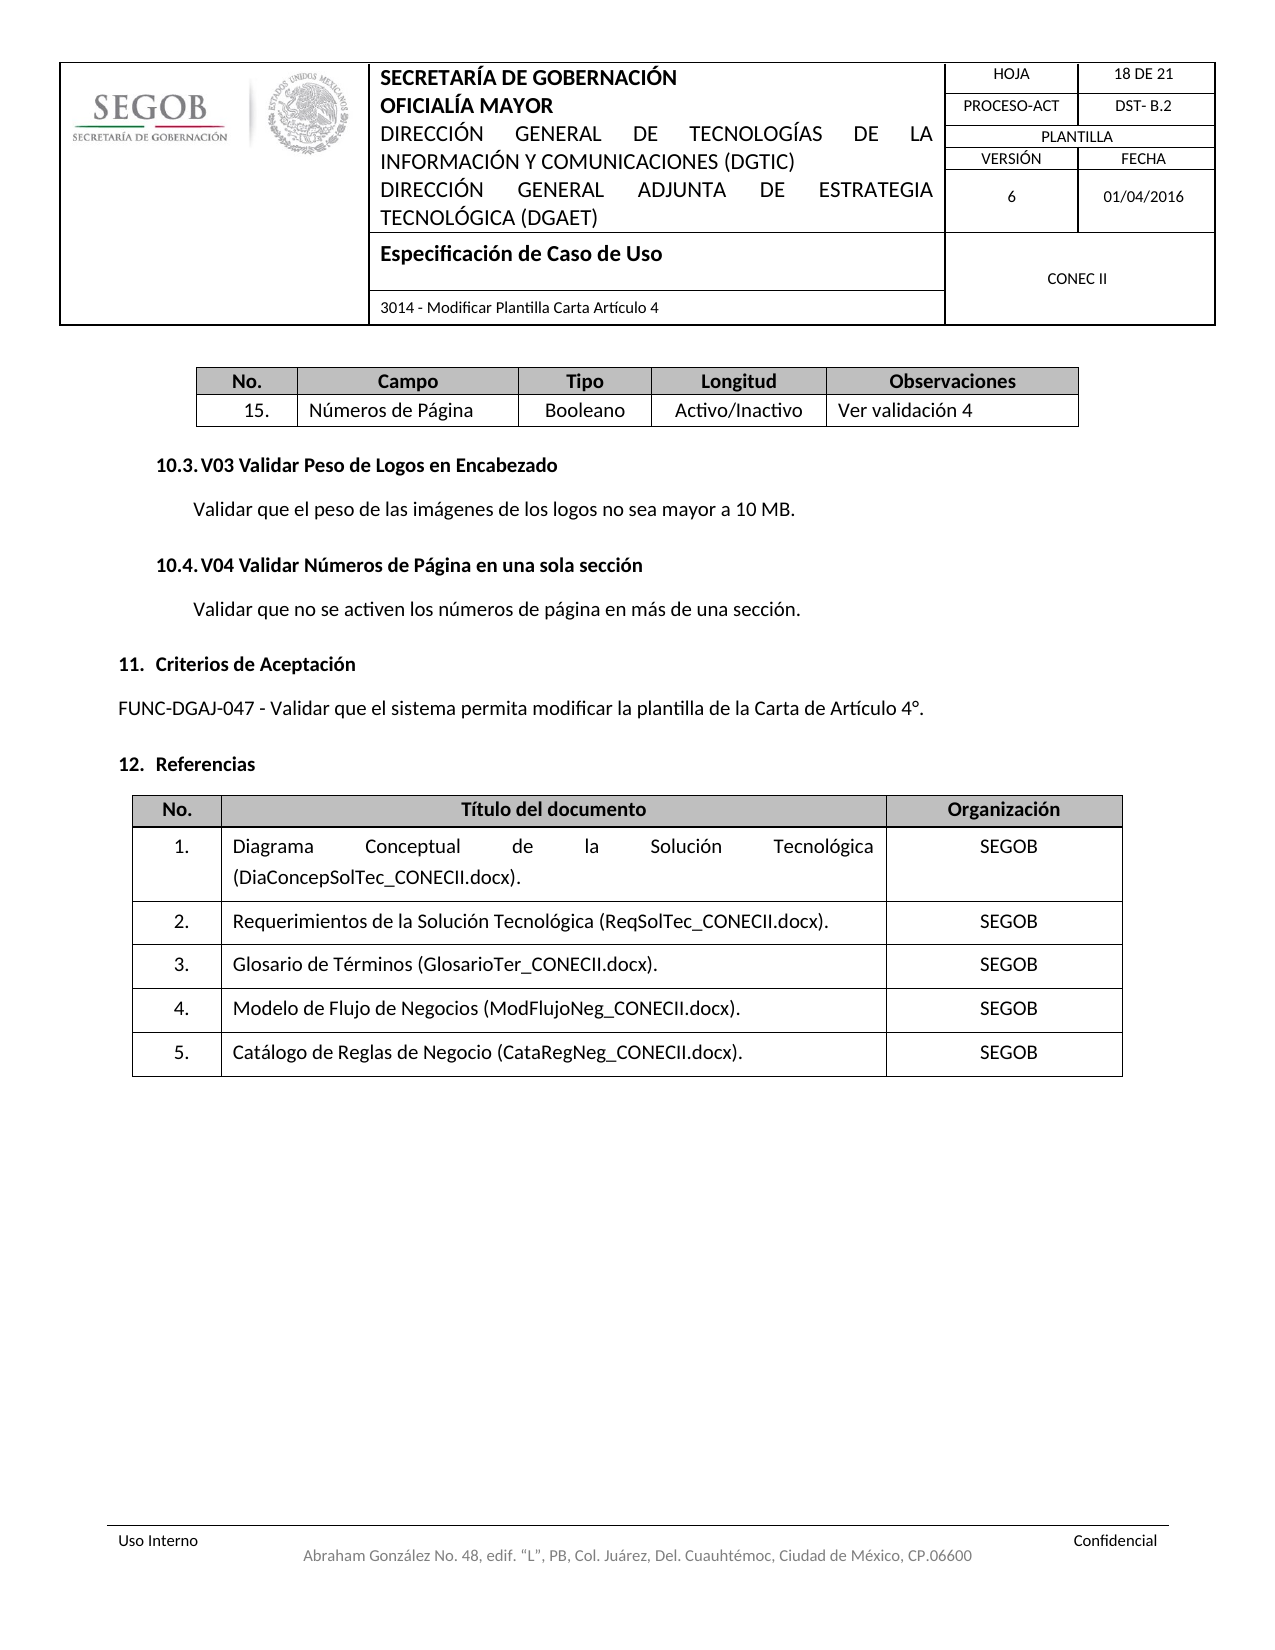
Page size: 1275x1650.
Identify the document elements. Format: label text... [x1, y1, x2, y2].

table_cell [133, 989, 221, 1032]
text Validar que el peso de las imágenes de los logos no sea mayor a 10 MB. [156, 496, 1157, 522]
table_header Campo [298, 368, 518, 394]
table_cell SEGOB [887, 1033, 1122, 1076]
list V04 Validar Números de Página en una sola sección [156, 552, 1157, 577]
table_header Organización [887, 796, 1122, 826]
table_cell [197, 395, 297, 426]
table_cell Ver validación 4 [827, 395, 1078, 426]
table_header Título del documento [222, 796, 886, 826]
table_cell Diagrama Conceptual de la Solución Tecnológica (DiaConcepSolTec_CONECII.docx). [222, 828, 886, 901]
table_cell [133, 945, 221, 988]
table_cell SEGOB [887, 945, 1122, 988]
table_header Observaciones [827, 368, 1078, 394]
list Referencias [118, 751, 1157, 776]
table_cell Activo/Inactivo [652, 395, 826, 426]
table_header No. [133, 796, 221, 826]
table_cell SEGOB [887, 989, 1122, 1032]
table_header Longitud [652, 368, 826, 394]
picture [72, 71, 353, 175]
table_cell [133, 902, 221, 944]
table_cell Requerimientos de la Solución Tecnológica (ReqSolTec_CONECII.docx). [222, 902, 886, 944]
table_cell SEGOB [887, 828, 1122, 901]
list V03 Validar Peso de Logos en Encabezado [156, 452, 1157, 478]
table_cell Booleano [519, 395, 651, 426]
table_cell SEGOB [887, 902, 1122, 944]
table_cell Catálogo de Reglas de Negocio (CataRegNeg_CONECII.docx). [222, 1033, 886, 1076]
table_cell Números de Página [298, 395, 518, 426]
table_cell [133, 828, 221, 901]
table_header No. [197, 368, 297, 394]
table_header Tipo [519, 368, 651, 394]
text Validar que no se activen los números de página en más de una sección. [156, 596, 1157, 621]
table_cell [133, 1033, 221, 1076]
table_cell Glosario de Términos (GlosarioTer_CONECII.docx). [222, 945, 886, 988]
table_cell Modelo de Flujo de Negocios (ModFlujoNeg_CONECII.docx). [222, 989, 886, 1032]
text FUNC-DGAJ-047 - Validar que el sistema permita modificar la plantilla de la Carta de Artículo 4°. [118, 696, 1157, 721]
list Criterios de Aceptación [118, 651, 1157, 677]
